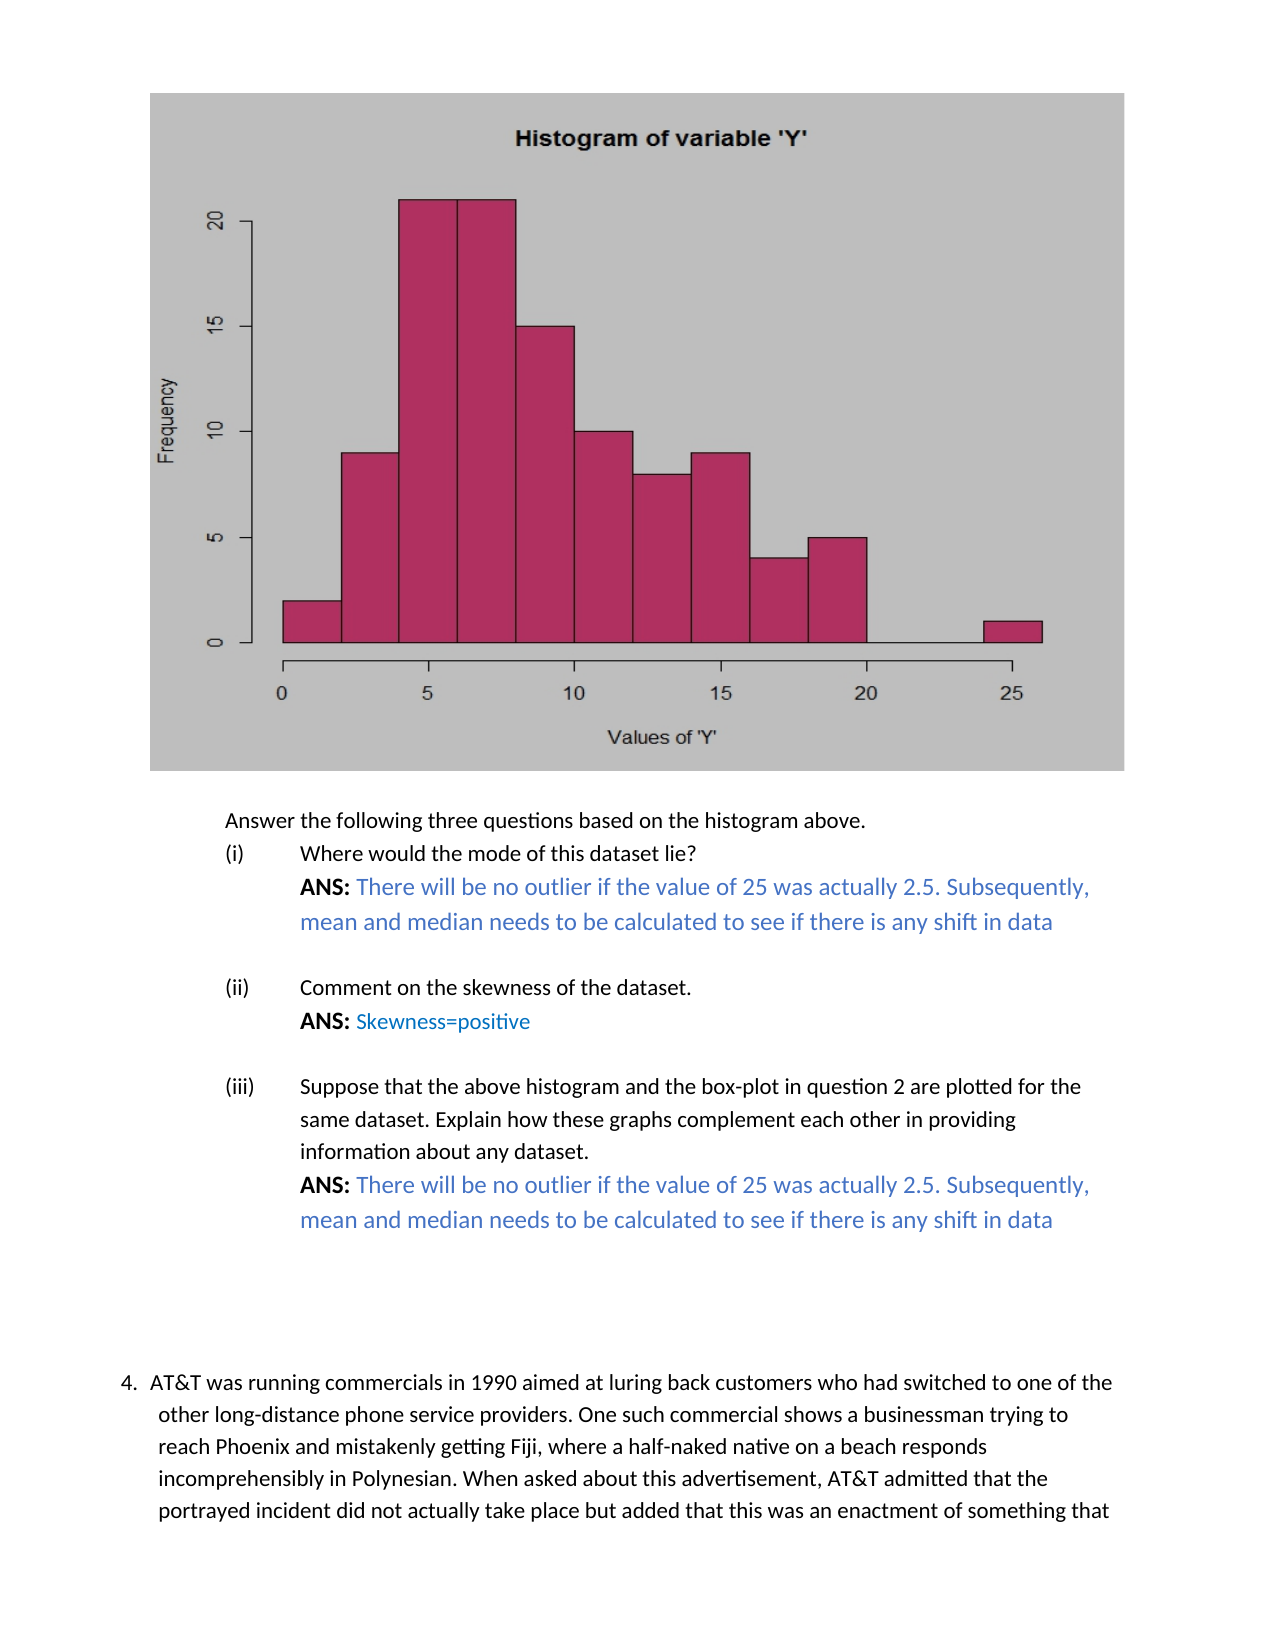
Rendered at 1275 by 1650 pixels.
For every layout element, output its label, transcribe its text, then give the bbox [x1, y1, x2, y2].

list Comment on the skewness of the dataset. [225, 973, 1125, 1001]
text ANS: There will be no outlier if the value of 25 was actually 2.5. Subsequently, mean and median needs to be calculated to see if there is any shift in data [300, 1169, 1125, 1234]
list Where would the mode of this dataset lie? [225, 839, 1125, 867]
text ANS: There will be no outlier if the value of 25 was actually 2.5. Subsequently, mean and median needs to be calculated to see if there is any shift in data [300, 871, 1125, 936]
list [121, 1368, 1125, 1524]
picture [150, 93, 1125, 771]
text ANS: Skewness=positive [300, 1005, 1125, 1036]
list Suppose that the above histogram and the box-plot in question 2 are plotted for the same dataset. Explain how these graphs complement each other in providing information about any dataset. [225, 1072, 1125, 1165]
list Answer the following three questions based on the histogram above. [225, 807, 1125, 834]
